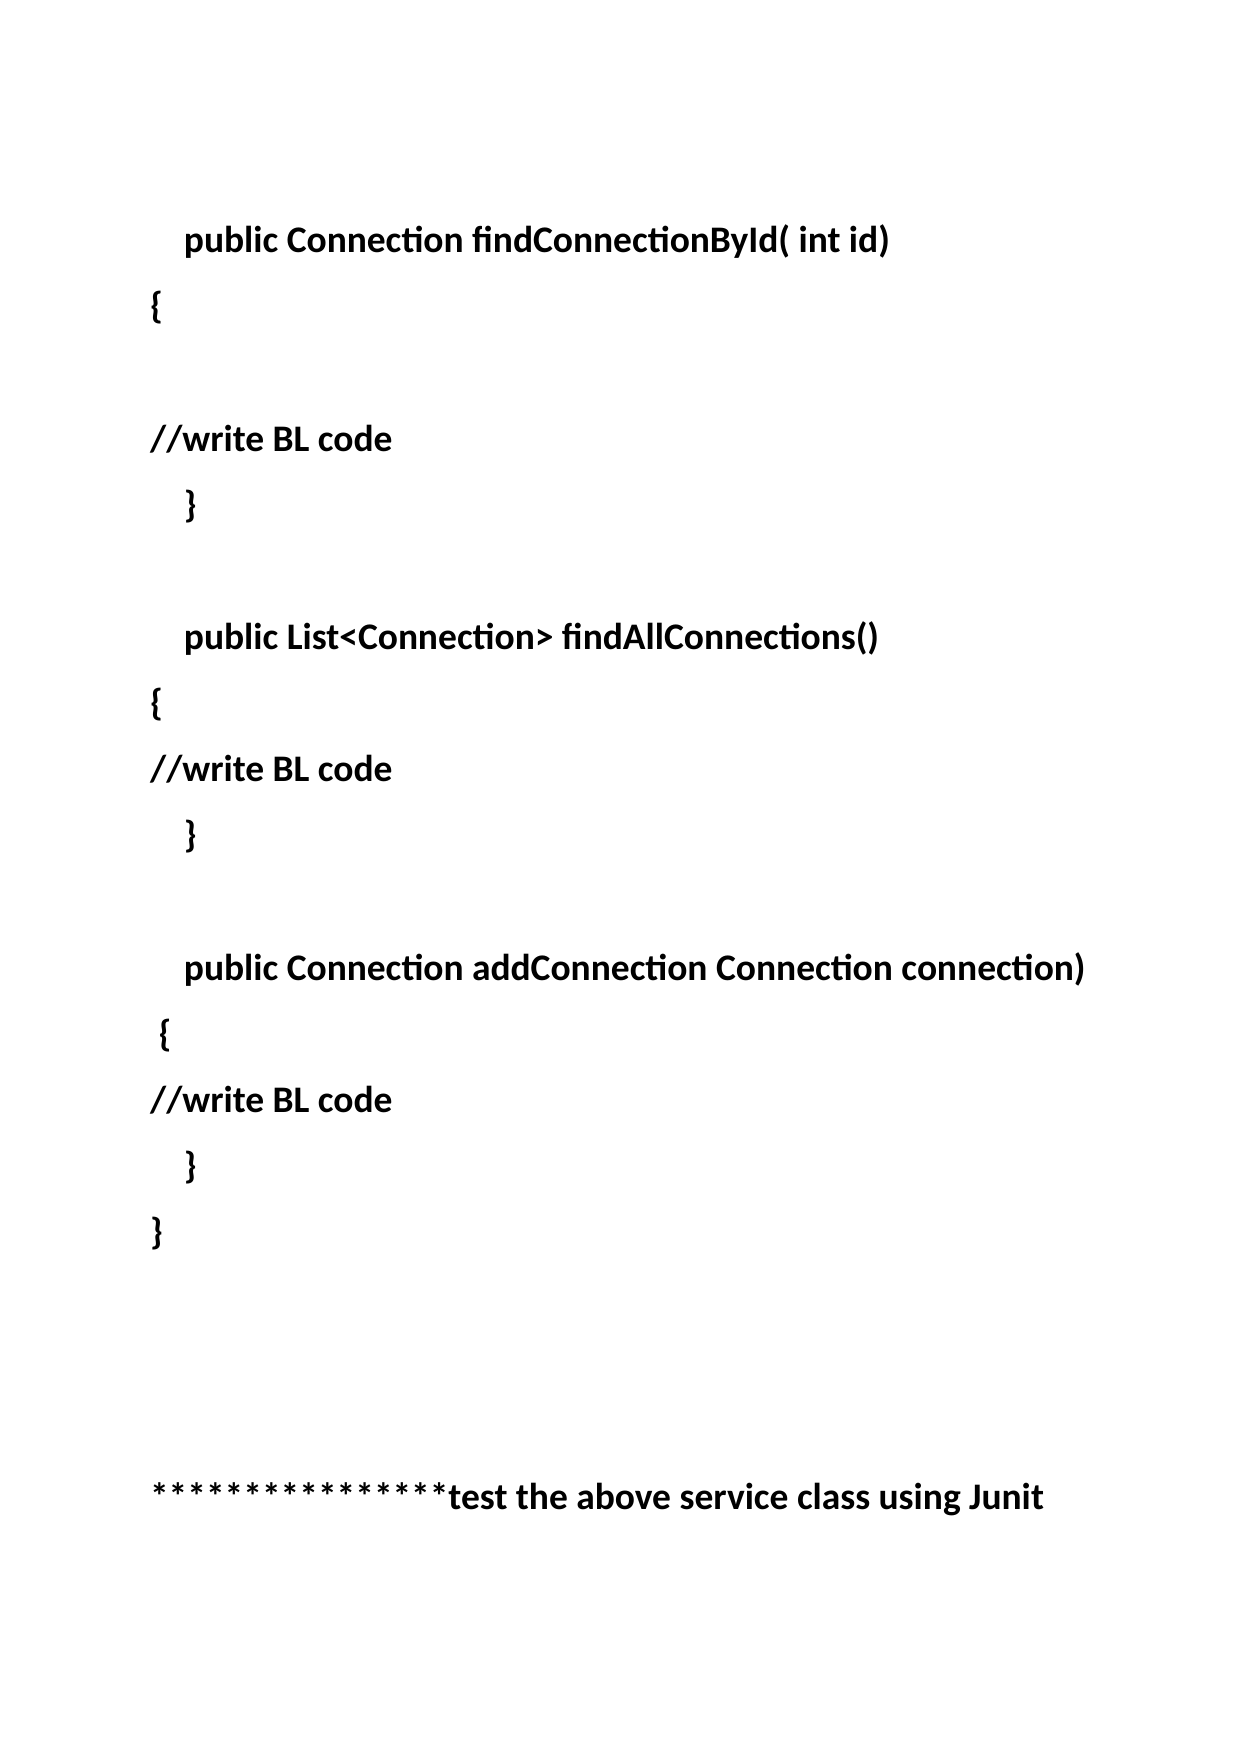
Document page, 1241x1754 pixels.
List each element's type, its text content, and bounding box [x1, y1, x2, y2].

text public List<Connection> findAllConnections() [150, 613, 1090, 659]
text { [150, 282, 1090, 328]
text ****************test the above service class using Junit [150, 1473, 1090, 1519]
text } [150, 1208, 1090, 1254]
text //write BL code [150, 1076, 1090, 1122]
text } [150, 481, 1090, 527]
text } [150, 1142, 1090, 1188]
text //write BL code [150, 414, 1090, 460]
text //write BL code [150, 745, 1090, 791]
text { [150, 679, 1090, 725]
text public Connection findConnectionById( int id) [150, 216, 1090, 262]
text } [150, 811, 1090, 857]
text public Connection addConnection Connection connection) [150, 944, 1090, 989]
text { [150, 1010, 1090, 1056]
